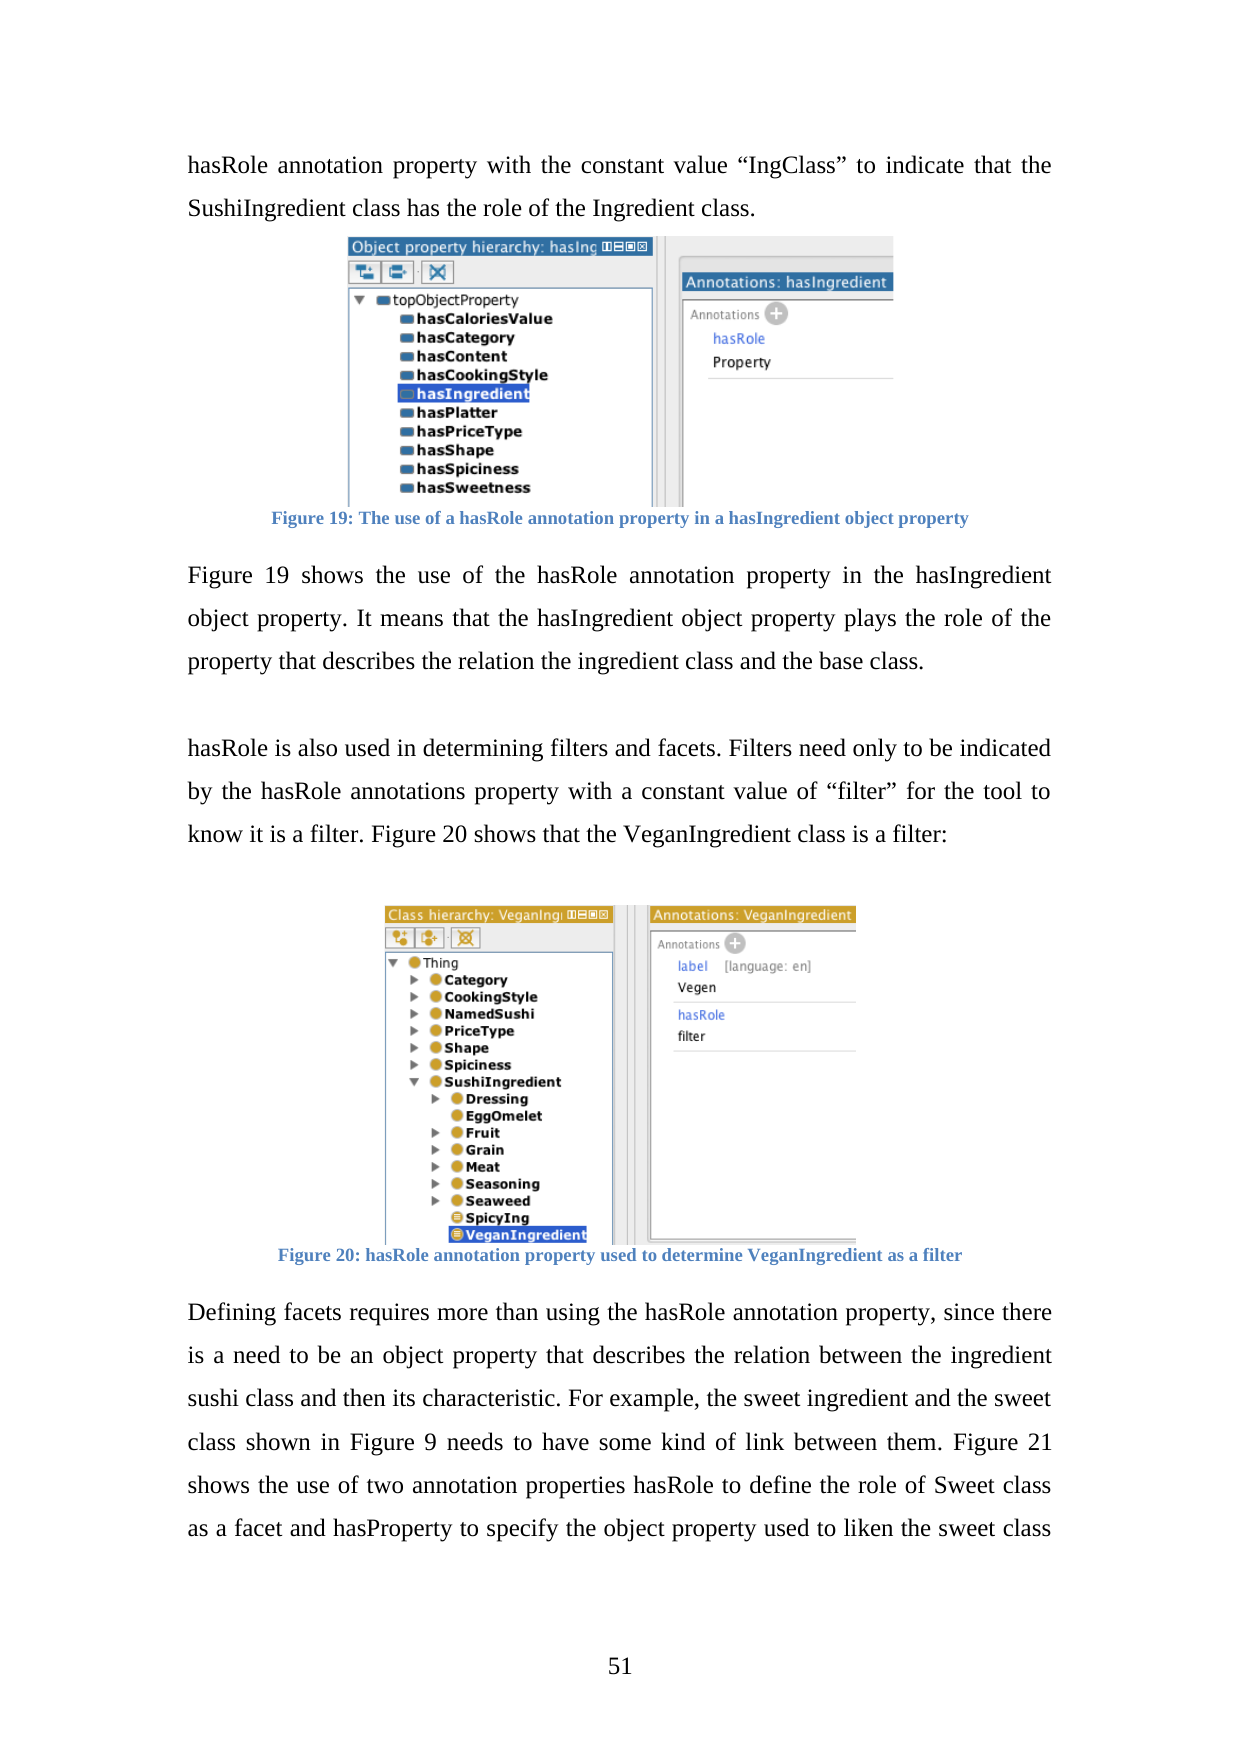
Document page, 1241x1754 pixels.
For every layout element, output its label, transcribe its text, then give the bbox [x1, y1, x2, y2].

text Figure 19 shows the use of the hasRole annotation property in the hasIngredient object property. It means that the hasIngredient object property plays the role of the property that describes the relation the ingredient class and the base class. [187, 560, 1053, 675]
text Figure 19: The use of a hasRole annotation property in a hasIngredient object property [187, 507, 1053, 529]
text Figure 20: hasRole annotation property used to determine VeganIngredient as a filter [187, 1244, 1053, 1266]
picture [384, 905, 856, 1245]
text hasRole is also used in determining filters and facets. Filters need only to be indicated by the hasRole annotations property with a constant value of “filter” for the tool to know it is a filter. Figure 20 shows that the VeganIngredient class is a filter: [187, 733, 1053, 848]
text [187, 1297, 1053, 1542]
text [187, 150, 1053, 222]
picture [347, 236, 894, 507]
